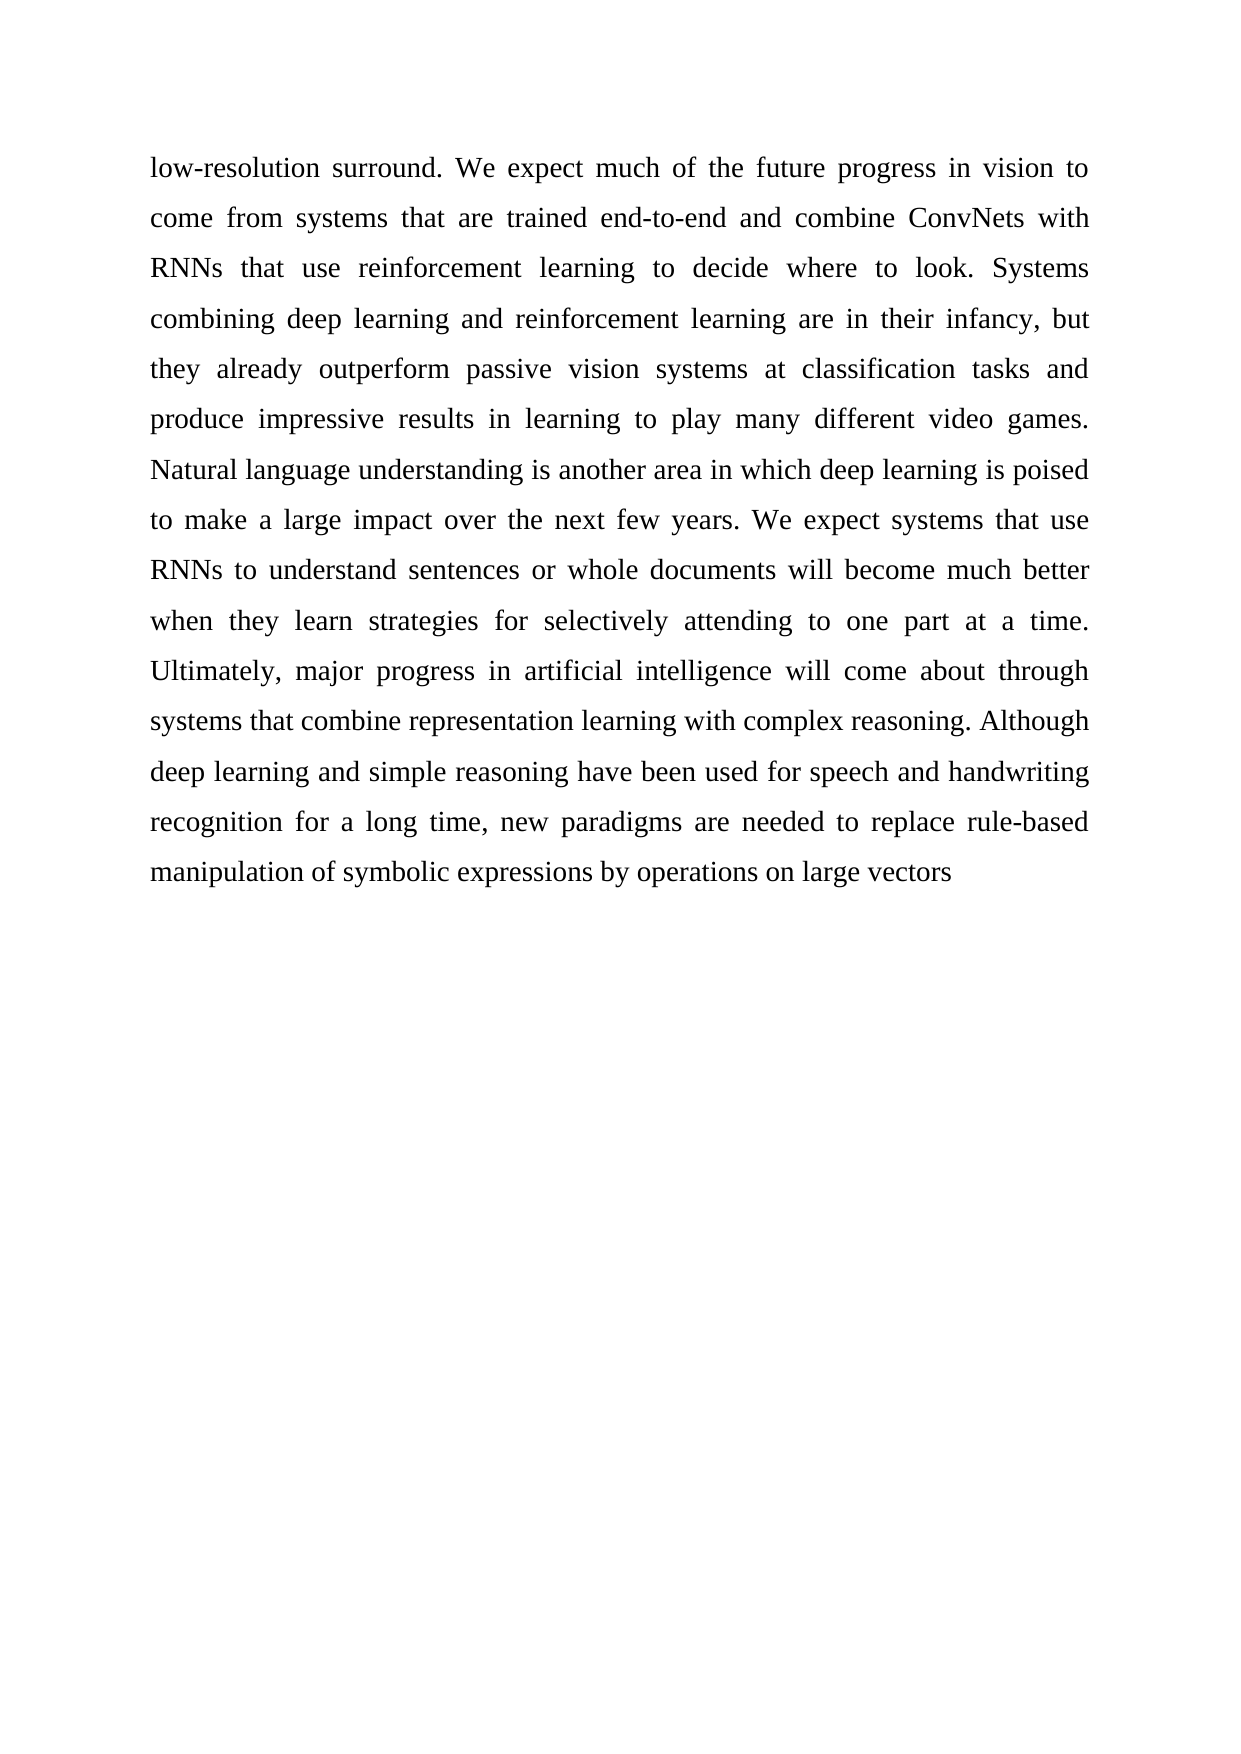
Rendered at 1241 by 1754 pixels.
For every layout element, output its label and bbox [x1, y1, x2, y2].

text [150, 150, 1090, 888]
